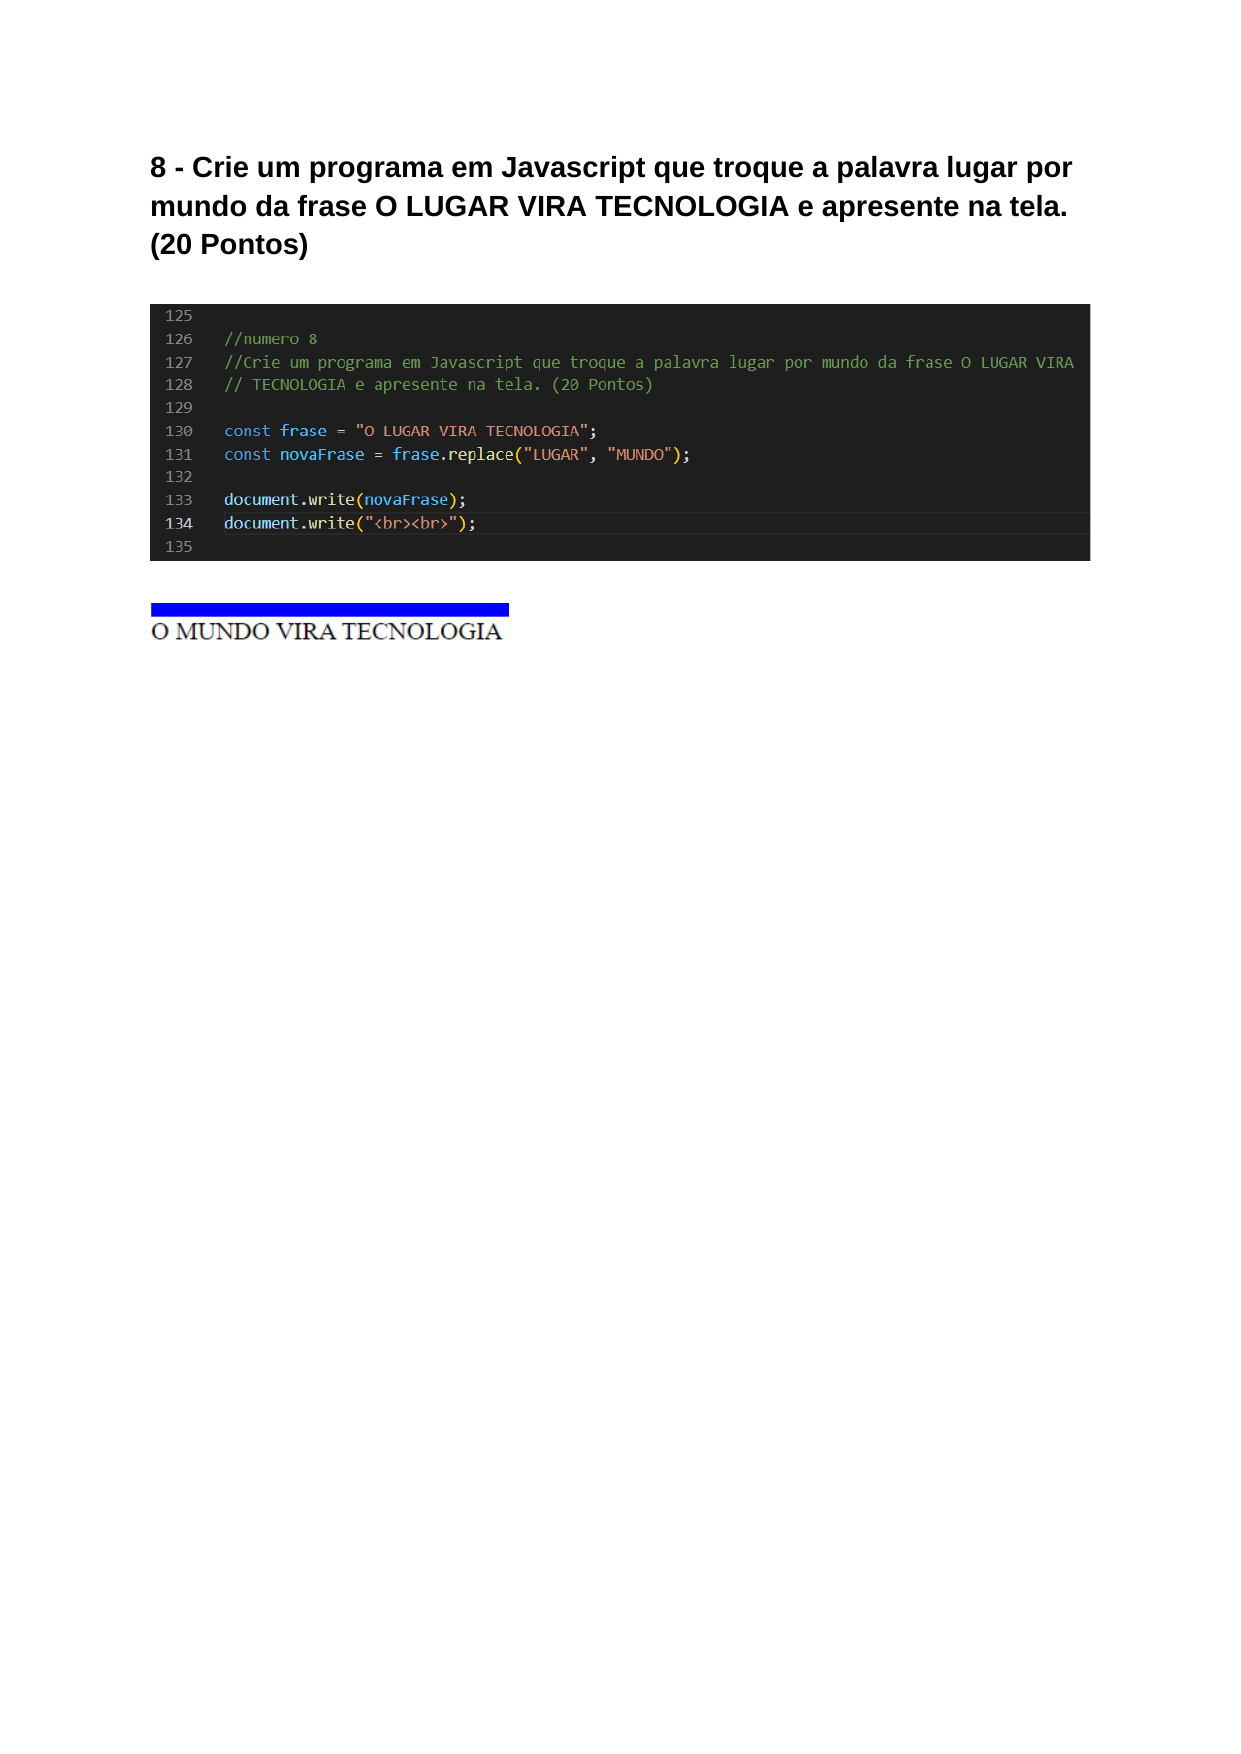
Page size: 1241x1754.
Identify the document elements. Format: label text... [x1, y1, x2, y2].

text 8 - Crie um programa em Javascript que troque a palavra lugar por mundo da frase O LUGAR VIRA TECNOLOGIA e apresente na tela. (20 Pontos) [150, 150, 1090, 261]
picture [150, 603, 509, 666]
picture [150, 304, 1091, 561]
